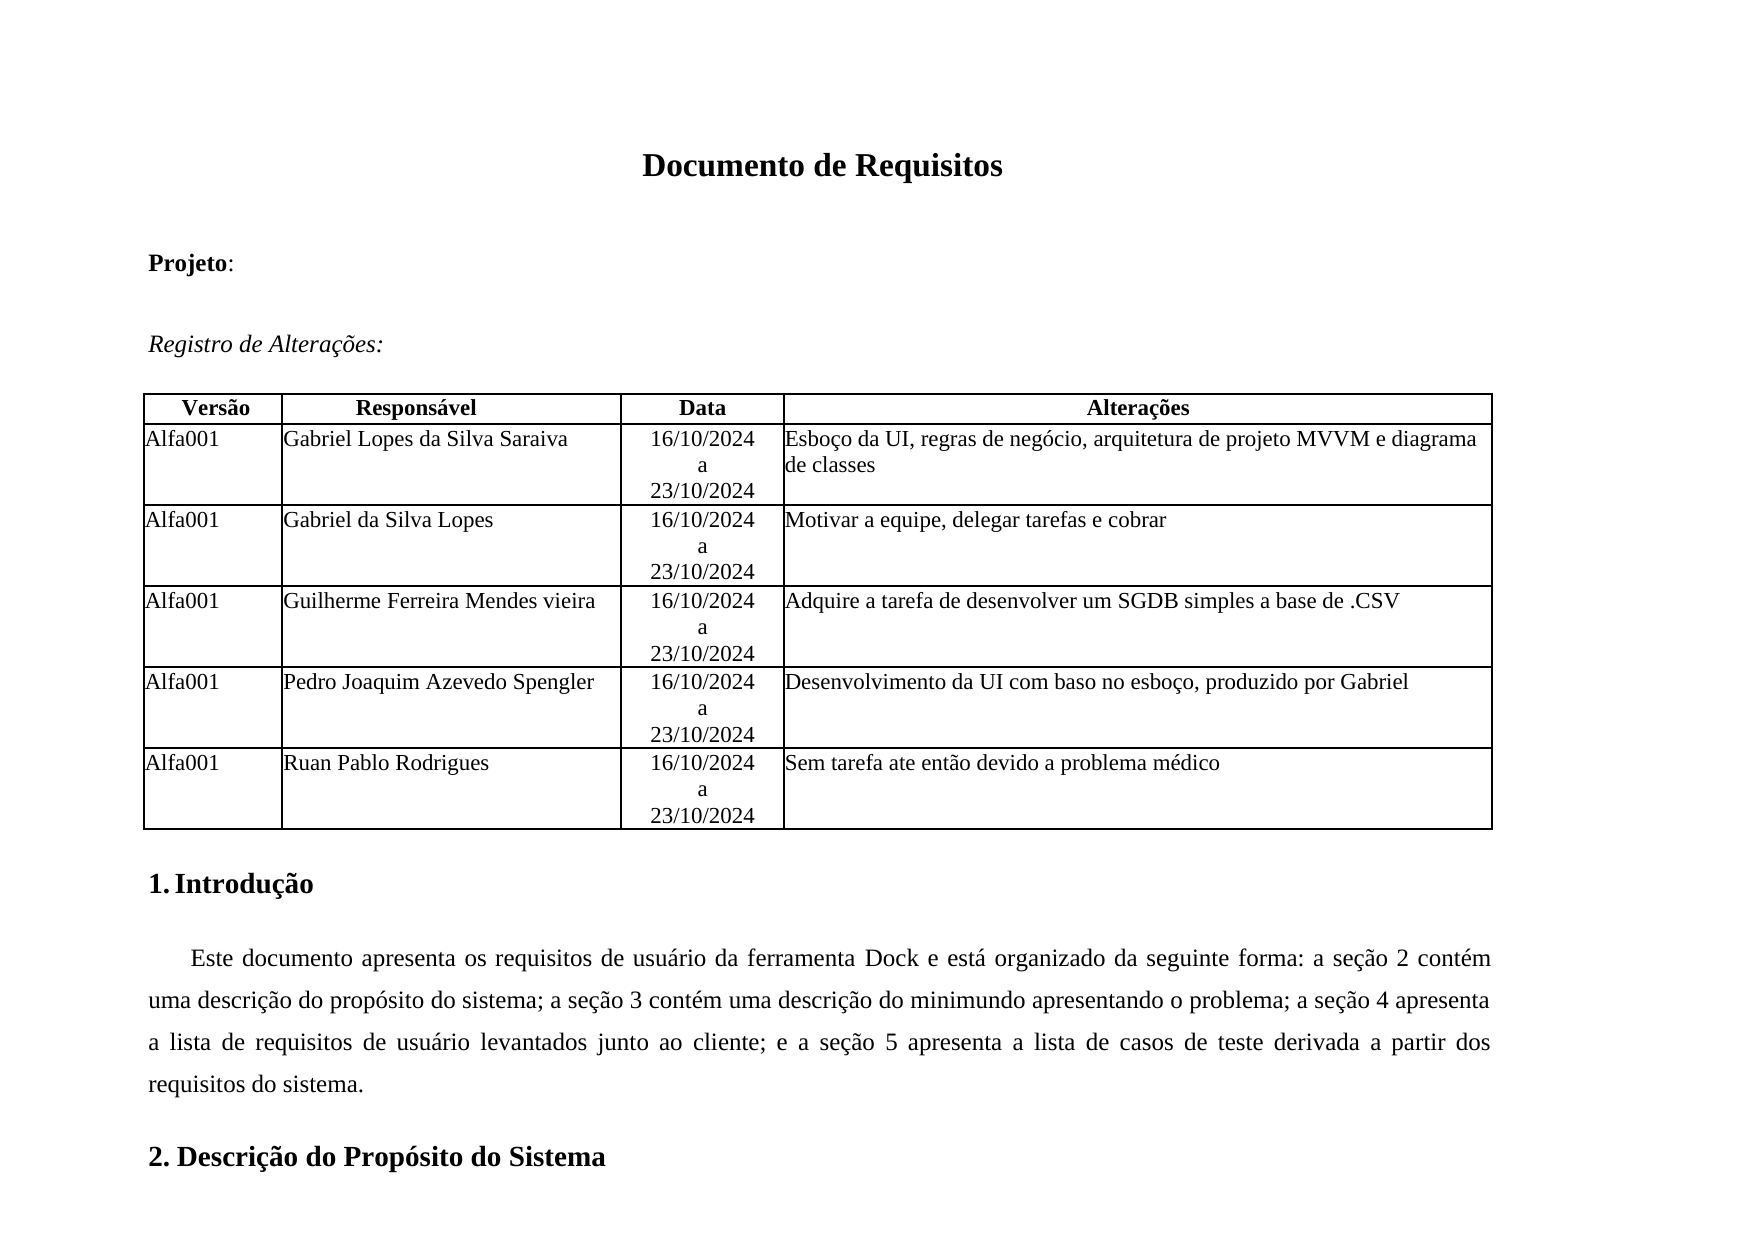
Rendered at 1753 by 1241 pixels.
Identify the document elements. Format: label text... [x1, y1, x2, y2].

table_cell Motivar a equipe, delegar tarefas e cobrar [785, 506, 1491, 585]
text Este documento apresenta os requisitos de usuário da ferramenta Dock e está organizado da seguinte forma: a seção 2 contém uma descrição do propósito do sistema; a seção 3 contém uma descrição do minimundo apresentando o problema; a seção 4 apresenta a lista de requisitos de usuário levantados junto ao cliente; e a seção 5 apresenta a lista de casos de teste derivada a partir dos requisitos do sistema. [148, 943, 1492, 1097]
table_cell Alfa001 [145, 425, 281, 504]
table_cell 16/10/2024 a 23/10/2024 [622, 587, 783, 666]
table_cell Alfa001 [145, 506, 281, 585]
table_cell Alfa001 [145, 668, 281, 747]
text Registro de Alterações: [148, 329, 1504, 358]
table_cell Esboço da UI, regras de negócio, arquitetura de projeto MVVM e diagrama de classes [785, 425, 1491, 504]
text Projeto: [148, 248, 1504, 277]
table_cell Ruan Pablo Rodrigues [283, 749, 620, 828]
list Descrição do Propósito do Sistema [148, 1139, 1504, 1173]
table_cell Adquire a tarefa de desenvolver um SGDB simples a base de .CSV [785, 587, 1491, 666]
table_cell Pedro Joaquim Azevedo Spengler [283, 668, 620, 747]
table_cell Alfa001 [145, 587, 281, 666]
table_header Responsável [283, 395, 620, 422]
list Introdução [148, 866, 1504, 900]
table_cell 16/10/2024 a 23/10/2024 [622, 506, 783, 585]
table_cell 16/10/2024 a 23/10/2024 [622, 425, 783, 504]
table_cell Gabriel Lopes da Silva Saraiva [283, 425, 620, 504]
table_cell Gabriel da Silva Lopes [283, 506, 620, 585]
table_header Versão [145, 395, 281, 422]
table_header Data [622, 395, 783, 422]
table_cell Alfa001 [145, 749, 281, 828]
table_cell 16/10/2024 a 23/10/2024 [622, 668, 783, 747]
table_header Alterações [785, 395, 1491, 422]
table_cell 16/10/2024 a 23/10/2024 [622, 749, 783, 828]
title Documento de Requisitos [136, 145, 1504, 183]
table_cell Sem tarefa ate então devido a problema médico [785, 749, 1491, 828]
table_cell Guilherme Ferreira Mendes vieira [283, 587, 620, 666]
table_cell Desenvolvimento da UI com baso no esboço, produzido por Gabriel [785, 668, 1491, 747]
